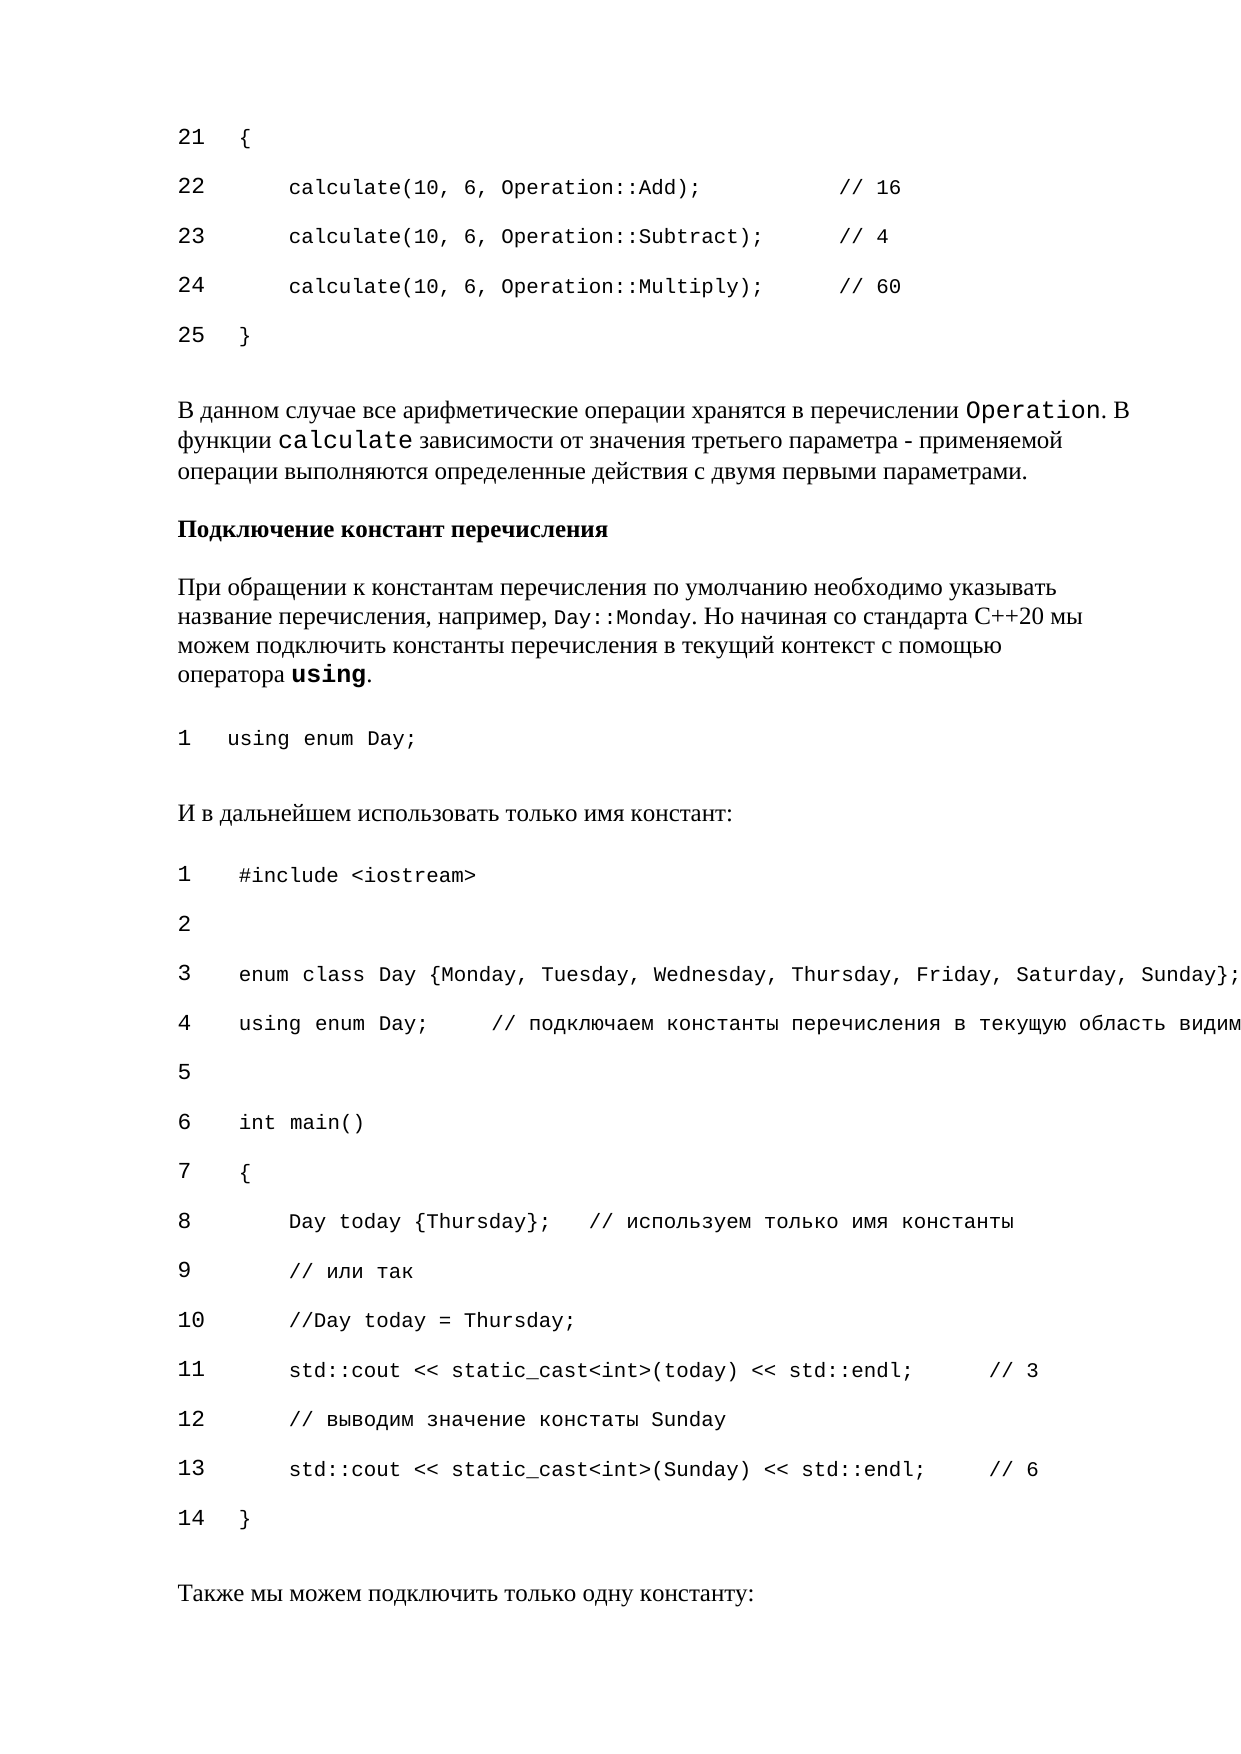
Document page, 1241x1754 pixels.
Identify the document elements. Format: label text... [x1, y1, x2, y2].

text И в дальнейшем использовать только имя констант: [177, 798, 1152, 827]
table_header using enum Day; [227, 719, 1240, 769]
table_header 1 2 3 4 5 6 7 8 9 10 11 12 13 14 [177, 856, 239, 1548]
text При обращении к константам перечисления по умолчанию необходимо указывать название перечисления, например, Day::Monday. Но начиная со стандарта C++20 мы можем подключить константы перечисления в текущий контекст с помощью оператора using. [177, 572, 1152, 690]
text Также мы можем подключить только одну константу: [177, 1578, 1152, 1606]
table_header #include <iostream> enum class Day {Monday, Tuesday, Wednesday, Thursday, Friday, Saturday, Sunday}; using enum Day; // подключаем константы перечисления в текущую область видимости int main() { Day today {Thursday}; // используем только имя константы // или так //Day today = Thursday; std::cout << static_cast<int>(today) << std::endl; // 3 // выводим значение констаты Sunday std::cout << static_cast<int>(Sunday) << std::endl; // 6 } [239, 856, 1240, 1548]
table_header 1 [177, 719, 227, 769]
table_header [177, 118, 239, 366]
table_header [239, 118, 1240, 366]
text В данном случае все арифметические операции хранятся в перечислении Operation. В функции calculate зависимости от значения третьего параметра - применяемой операции выполняются определенные действия с двумя первыми параметрами. [177, 395, 1152, 485]
subtitle Подключение констант перечисления [177, 514, 1152, 543]
